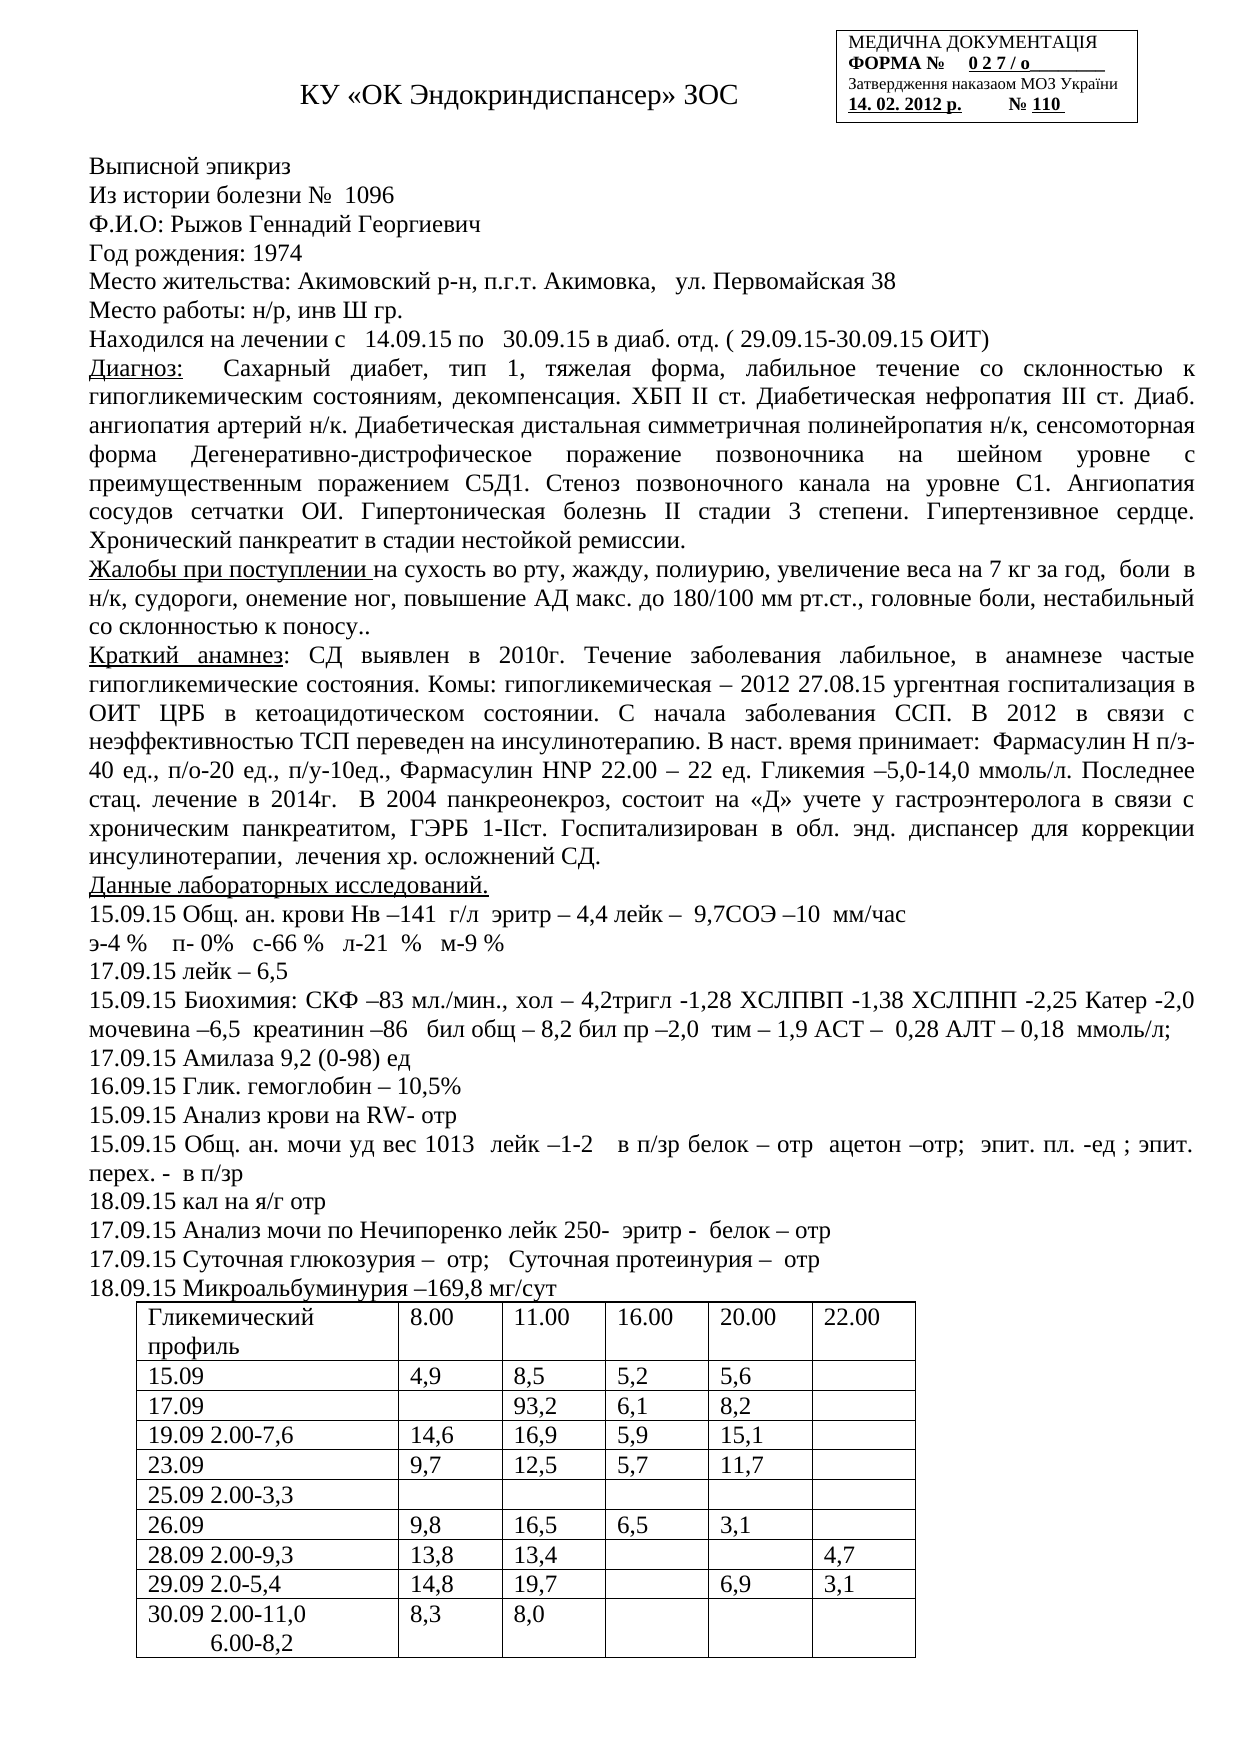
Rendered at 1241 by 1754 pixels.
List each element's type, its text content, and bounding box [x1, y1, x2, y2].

text 17.09.15 лейк – 6,5 [89, 956, 1196, 985]
text 17.09.15 Анализ мочи по Нечипоренко лейк 250- эритр - белок – отр [89, 1215, 1196, 1244]
table_cell 13,8 [399, 1540, 502, 1568]
table_cell [813, 1391, 915, 1419]
table_cell 30.09 2.00-11,0 6.00-8,2 [137, 1599, 398, 1657]
text 16.09.15 Глик. гемоглобин – 10,5% [89, 1071, 1196, 1100]
table_cell 29.09 2.0-5,4 [137, 1570, 398, 1598]
subtitle Из истории болезни № 1096 [89, 180, 1196, 209]
table_cell [606, 1570, 708, 1598]
table_cell [709, 1540, 812, 1568]
table_cell 5,7 [606, 1450, 708, 1479]
table_cell [813, 1599, 915, 1657]
table_cell [813, 1480, 915, 1509]
text 18.09.15 кал на я/г отр [89, 1186, 1196, 1215]
table_cell 23.09 [137, 1450, 398, 1479]
table_cell 8,2 [709, 1391, 812, 1419]
table_cell 6,1 [606, 1391, 708, 1419]
text Находился на лечении с 14.09.15 по 30.09.15 в диаб. отд. ( 29.09.15-30.09.15 ОИТ) [89, 324, 1196, 353]
table_header 11.00 [503, 1303, 605, 1360]
table_cell [503, 1480, 605, 1509]
table_header 22.00 [813, 1303, 915, 1360]
text Место работы: н/р, инв Ш гр. [89, 295, 1196, 324]
table_cell 9,7 [399, 1450, 502, 1479]
table_cell 16,9 [503, 1421, 605, 1449]
table_cell [709, 1480, 812, 1509]
table_cell 3,1 [813, 1570, 915, 1598]
table_cell 3,1 [709, 1510, 812, 1539]
table_cell 5,9 [606, 1421, 708, 1449]
text 17.09.15 Суточная глюкозурия – отр; Суточная протеинурия – отр [89, 1244, 1196, 1273]
table_cell 8,5 [503, 1361, 605, 1390]
text Место жительства: Акимовский р-н, п.г.т. Акимовка, ул. Первомайская 38 [89, 266, 1196, 295]
table_cell 5,6 [709, 1361, 812, 1390]
text э-4 % п- 0% с-66 % л-21 % м-9 % [89, 928, 1196, 956]
table_cell 11,7 [709, 1450, 812, 1479]
subtitle 15.09.15 Общ. ан. мочи уд вес 1013 лейк –1-2 в п/зр белок – отр ацетон –отр; эпит. пл. -ед ; эпит. перех. - в п/зр [89, 1129, 1196, 1186]
table_cell [606, 1599, 708, 1657]
table_cell 15,1 [709, 1421, 812, 1449]
table_cell [399, 1480, 502, 1509]
table_cell 14,6 [399, 1421, 502, 1449]
text 15.09.15 Общ. ан. крови Нв –141 г/л эритр – 4,4 лейк – 9,7СОЭ –10 мм/час [89, 899, 1196, 928]
subtitle Ф.И.О: Рыжов Геннадий Георгиевич [89, 209, 1196, 238]
text 15.09.15 Анализ крови на RW- отр [89, 1100, 1196, 1129]
text Краткий анамнез: СД выявлен в 2010г. Течение заболевания лабильное, в анамнезе частые гипогликемические состояния. Комы: гипогликемическая – 2012 27.08.15 ургентная госпитализация в ОИТ ЦРБ в кетоацидотическом состоянии. С начала заболевания ССП. В 2012 в связи с неэффективностью ТСП переведен на инсулинотерапию. В наст. время принимает: Фармасулин Н п/з-40 ед., п/о-20 ед., п/у-10ед., Фармасулин НNР 22.00 – 22 ед. Гликемия –5,0-14,0 ммоль/л. Последнее стац. лечение в 2014г. В 2004 панкреонекроз, состоит на «Д» учете у гастроэнтеролога в связи с хроническим панкреатитом, ГЭРБ 1-IIст. Госпитализирован в обл. энд. диспансер для коррекции инсулинотерапии, лечения хр. осложнений СД. [89, 640, 1196, 870]
table_header 16.00 [606, 1303, 708, 1360]
table_cell [399, 1391, 502, 1419]
subtitle Выписной эпикриз [89, 151, 1202, 180]
table_cell [606, 1540, 708, 1568]
table_cell 4,9 [399, 1361, 502, 1390]
text Жалобы при поступлении на сухость во рту, жажду, полиурию, увеличение веса на 7 кг за год, боли в н/к, судороги, онемение ног, повышение АД макс. до 180/100 мм рт.ст., головные боли, нестабильный со склонностью к поносу.. [89, 554, 1196, 640]
table_cell 15.09 [137, 1361, 398, 1390]
table_cell [813, 1361, 915, 1390]
text Год рождения: 1974 [89, 238, 1196, 266]
text Диагноз: Сахарный диабет, тип 1, тяжелая форма, лабильное течение со склонностью к гипогликемическим состояниям, декомпенсация. ХБП II ст. Диабетическая нефропатия III ст. Диаб. ангиопатия артерий н/к. Диабетическая дистальная симметричная полинейропатия н/к, сенсомоторная форма Дегенеративно-дистрофическое поражение позвоночника на шейном уровне с преимущественным поражением С5Д1. Стеноз позвоночного канала на уровне С1. Ангиопатия сосудов сетчатки ОИ. Гипертоническая болезнь II стадии 3 степени. Гипертензивное сердце. Хронический панкреатит в стадии нестойкой ремиссии. [89, 353, 1196, 554]
table_cell 19,7 [503, 1570, 605, 1598]
table_cell [709, 1599, 812, 1657]
table_cell [606, 1480, 708, 1509]
table_header 20.00 [709, 1303, 812, 1360]
table_cell [813, 1450, 915, 1479]
table_cell 8,3 [399, 1599, 502, 1657]
table_cell 17.09 [137, 1391, 398, 1419]
table_cell 93,2 [503, 1391, 605, 1419]
text Данные лабораторных исследований. [89, 870, 1196, 899]
table_cell 28.09 2.00-9,3 [137, 1540, 398, 1568]
table_cell 16,5 [503, 1510, 605, 1539]
table_cell 9,8 [399, 1510, 502, 1539]
table_cell 26.09 [137, 1510, 398, 1539]
subtitle 18.09.15 Микроальбуминурия –169,8 мг/сут [89, 1273, 1196, 1301]
table_cell [813, 1421, 915, 1449]
text 15.09.15 Биохимия: СКФ –83 мл./мин., хол – 4,2тригл -1,28 ХСЛПВП -1,38 ХСЛПНП -2,25 Катер -2,0 мочевина –6,5 креатинин –86 бил общ – 8,2 бил пр –2,0 тим – 1,9 АСТ – 0,28 АЛТ – 0,18 ммоль/л; [89, 985, 1196, 1043]
table_cell 4,7 [813, 1540, 915, 1568]
table_cell 5,2 [606, 1361, 708, 1390]
table_cell 13,4 [503, 1540, 605, 1568]
text 17.09.15 Амилаза 9,2 (0-98) ед [89, 1043, 1196, 1071]
table_cell 6,9 [709, 1570, 812, 1598]
table_cell 6,5 [606, 1510, 708, 1539]
table_cell 19.09 2.00-7,6 [137, 1421, 398, 1449]
table_cell 12,5 [503, 1450, 605, 1479]
table_cell 8,0 [503, 1599, 605, 1657]
table_header 8.00 [399, 1303, 502, 1360]
table_cell 25.09 2.00-3,3 [137, 1480, 398, 1509]
table_header Гликемический профиль [137, 1303, 398, 1360]
table_cell 14,8 [399, 1570, 502, 1598]
table_cell [813, 1510, 915, 1539]
